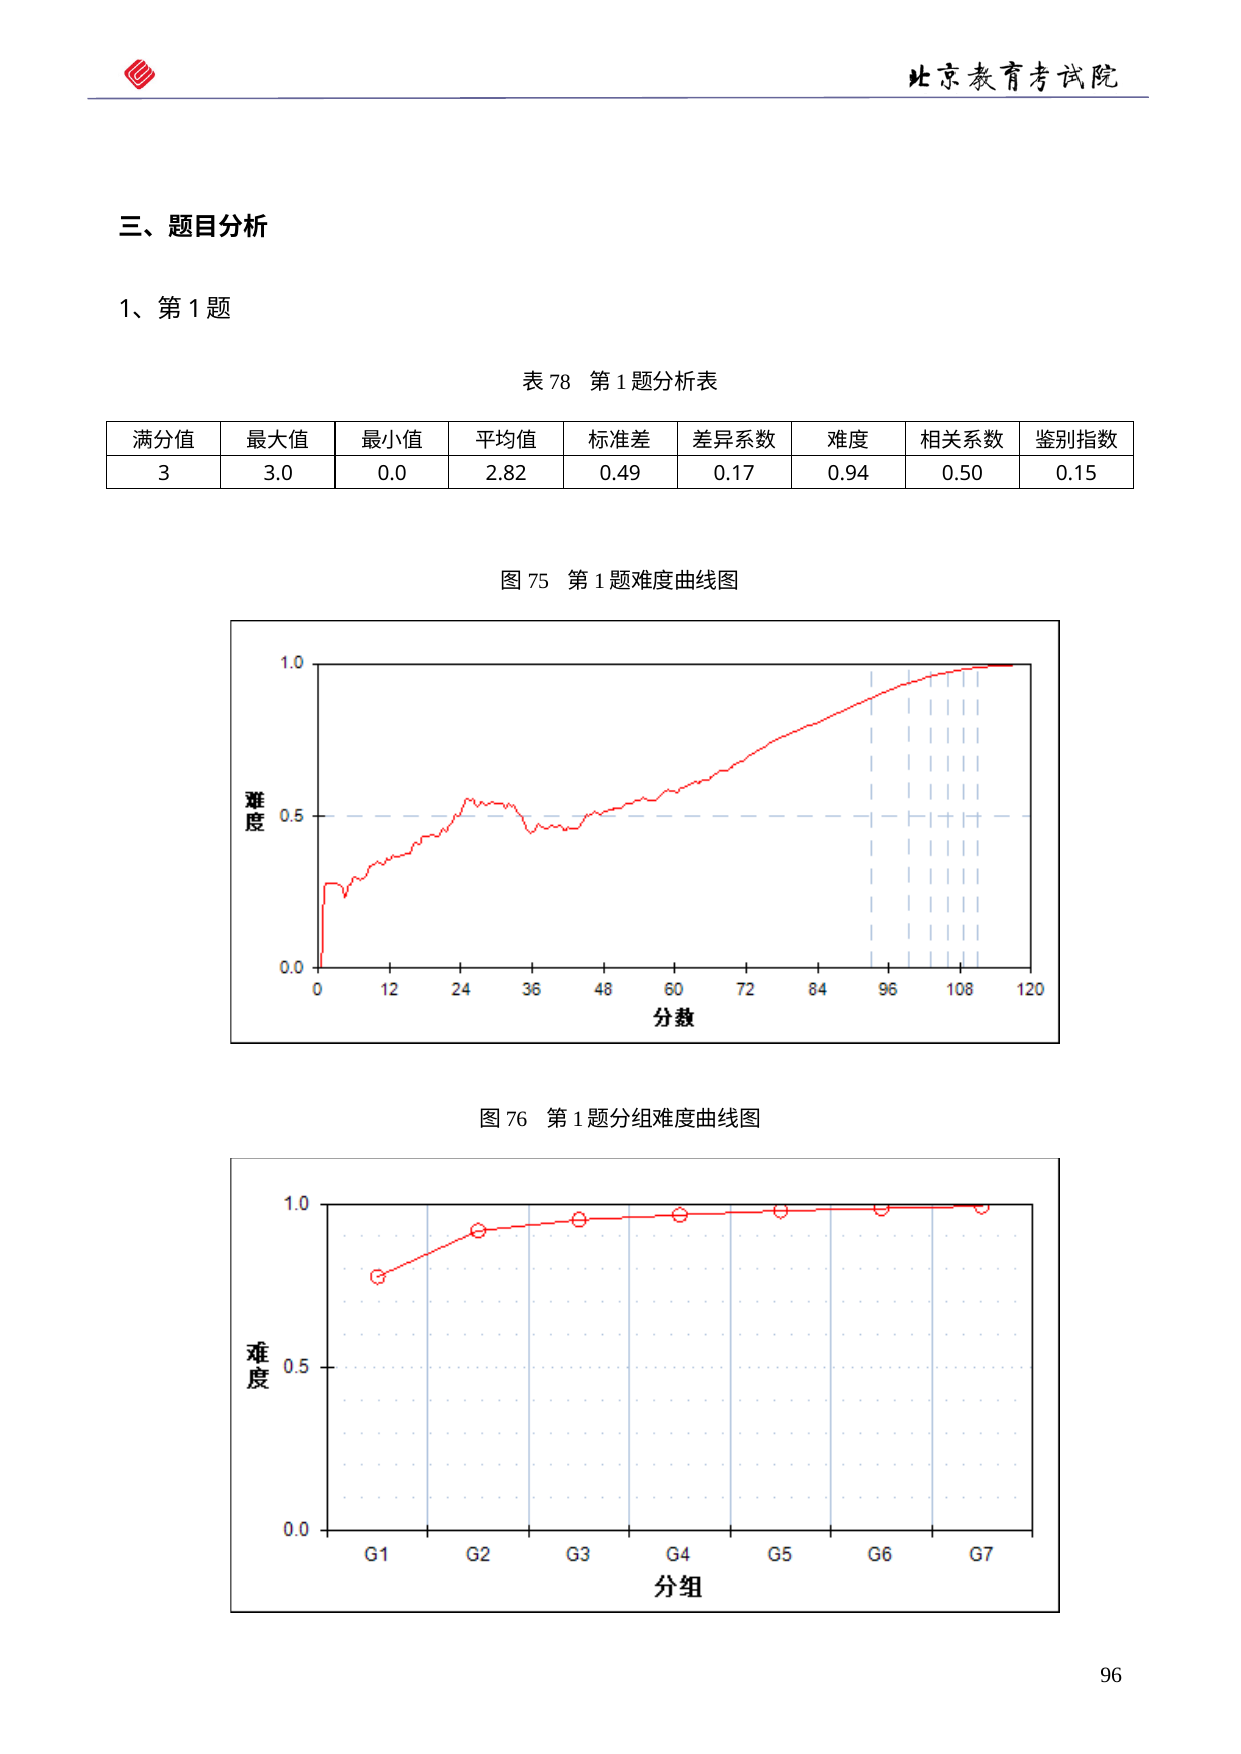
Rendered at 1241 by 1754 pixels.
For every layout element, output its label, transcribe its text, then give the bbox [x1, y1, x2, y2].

title 题目分析 [118, 192, 1122, 257]
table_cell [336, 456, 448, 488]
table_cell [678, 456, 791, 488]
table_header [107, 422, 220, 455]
text 图 76 第1题分组难度曲线图 [118, 1101, 1122, 1133]
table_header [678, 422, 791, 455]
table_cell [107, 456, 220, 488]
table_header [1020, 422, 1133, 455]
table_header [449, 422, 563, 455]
picture [230, 620, 1060, 1044]
text 图 75 第1题难度曲线图 [118, 563, 1122, 596]
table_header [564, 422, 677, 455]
picture [909, 56, 1123, 94]
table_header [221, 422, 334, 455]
picture [118, 56, 164, 94]
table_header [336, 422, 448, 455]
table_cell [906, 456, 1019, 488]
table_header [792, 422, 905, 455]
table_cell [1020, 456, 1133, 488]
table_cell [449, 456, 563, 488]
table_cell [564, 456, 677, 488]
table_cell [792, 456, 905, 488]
title 第1题 [118, 274, 1122, 339]
picture [230, 1158, 1060, 1613]
text 表 78 第1题分析表 [118, 364, 1122, 396]
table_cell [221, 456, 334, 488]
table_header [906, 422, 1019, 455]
